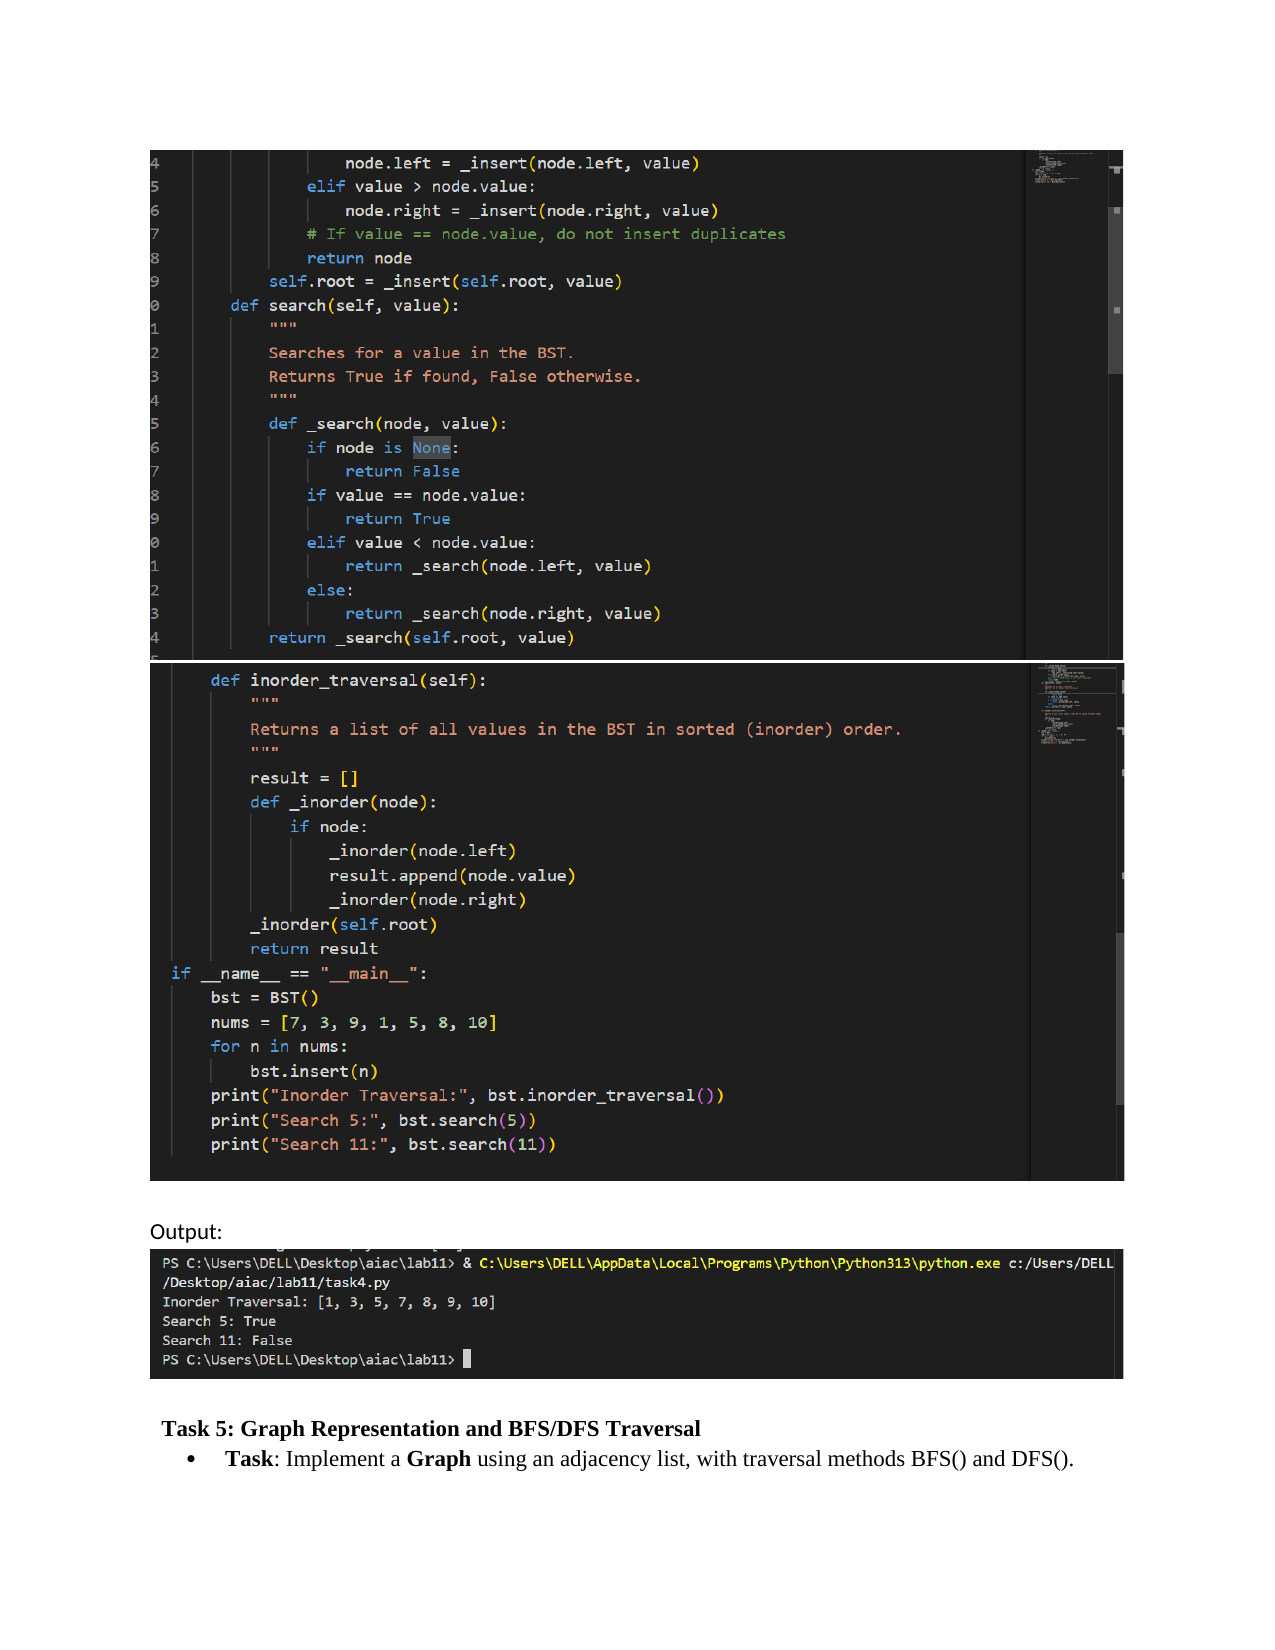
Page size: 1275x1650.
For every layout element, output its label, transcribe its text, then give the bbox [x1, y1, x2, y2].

text Task 5: Graph Representation and BFS/DFS Traversal [161, 1415, 1125, 1441]
list Task: Implement a Graph using an adjacency list, with traversal methods BFS() and DFS(). [187, 1445, 1125, 1472]
picture [150, 1249, 1124, 1379]
picture [150, 663, 1125, 1181]
picture [150, 150, 1124, 660]
text Output: [150, 1217, 1125, 1245]
